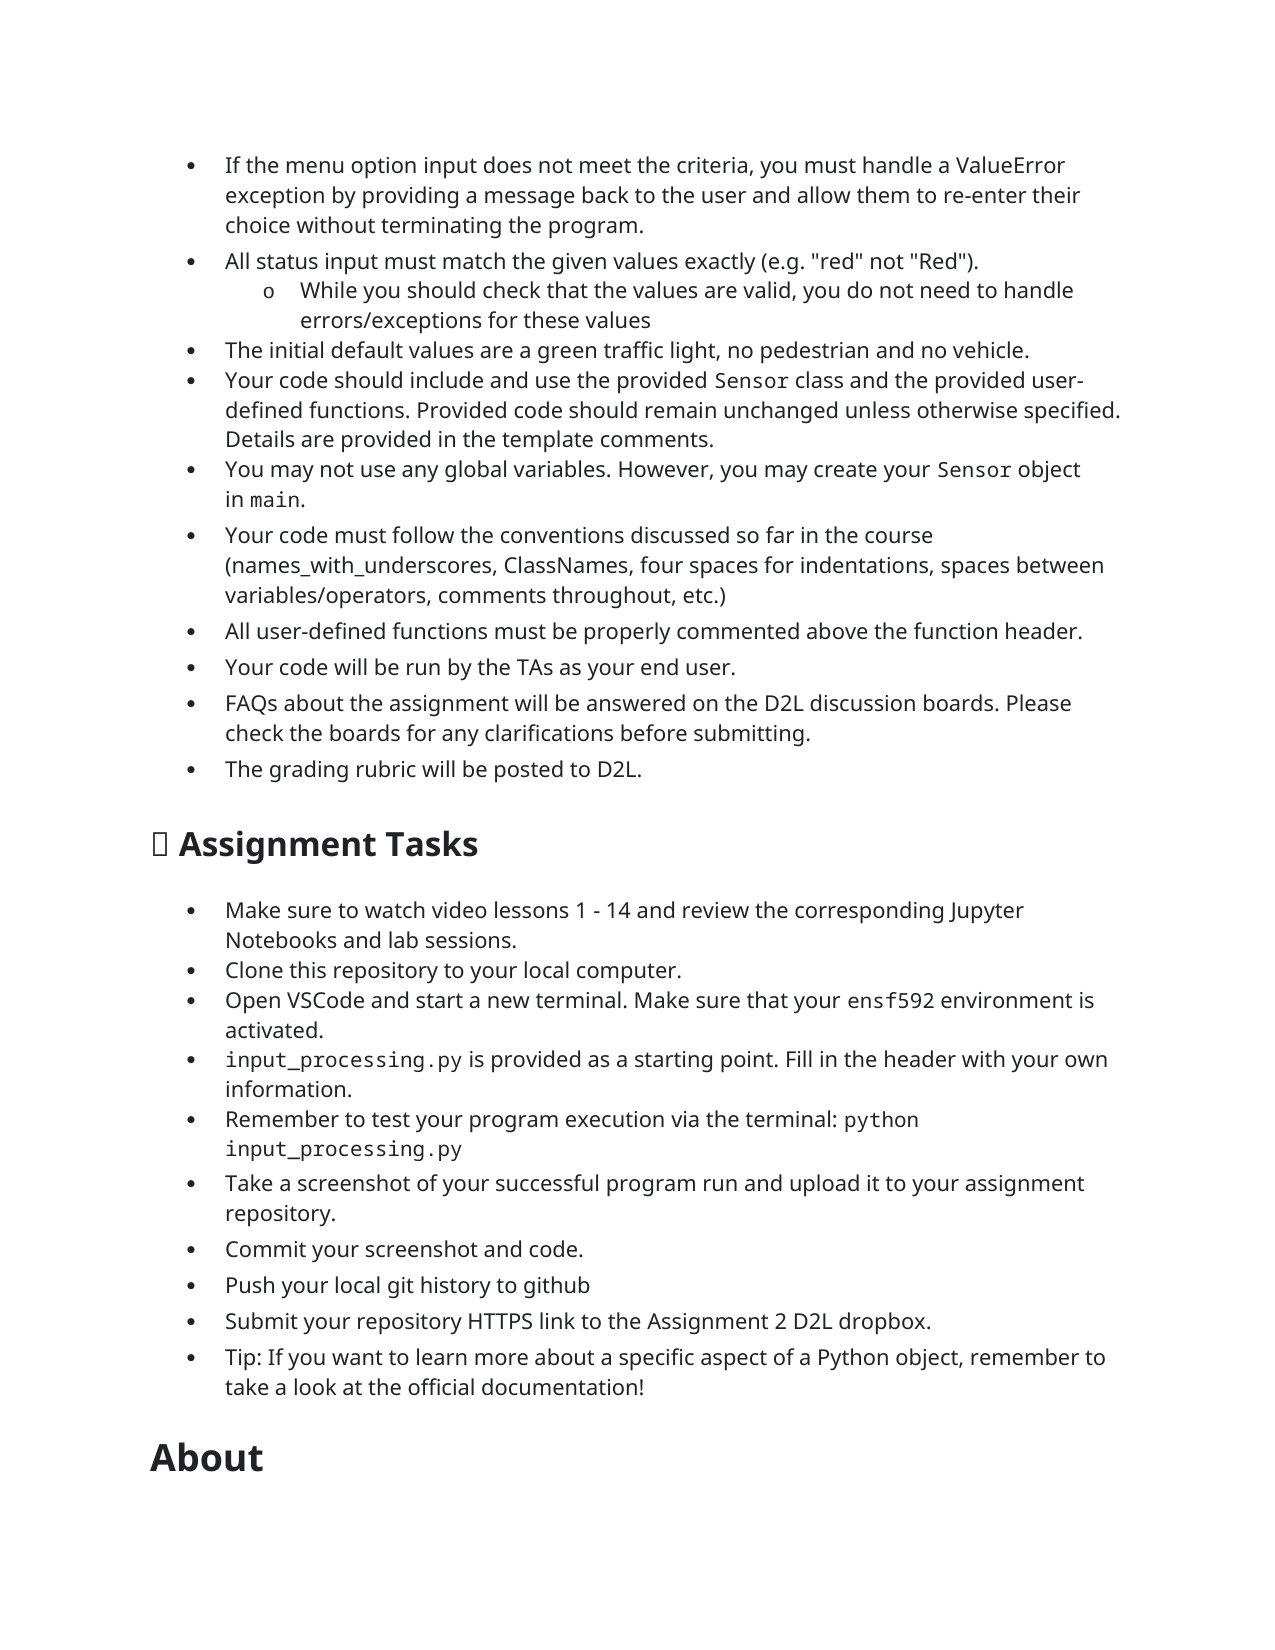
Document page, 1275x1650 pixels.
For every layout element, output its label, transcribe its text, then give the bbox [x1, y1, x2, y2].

list Take a screenshot of your successful program run and upload it to your assignment repository. [187, 1168, 1125, 1228]
list input_processing.py is provided as a starting point. Fill in the header with your own information. [187, 1044, 1125, 1104]
list Your code should include and use the provided Sensor class and the provided user-defined functions. Provided code should remain unchanged unless otherwise specified. Details are provided in the template comments. [187, 365, 1125, 454]
list Your code will be run by the TAs as your end user. [187, 652, 1125, 681]
list Submit your repository HTTPS link to the Assignment 2 D2L dropbox. [187, 1306, 1125, 1336]
list Clone this repository to your local computer. [187, 955, 1125, 985]
list All user-defined functions must be properly commented above the function header. [187, 616, 1125, 645]
list All status input must match the given values exactly (e.g. "red" not "Red"). [187, 246, 1125, 275]
list You may not use any global variables. However, you may create your Sensor object in main. [187, 454, 1125, 514]
list Open VSCode and start a new terminal. Make sure that your ensf592 environment is activated. [187, 985, 1125, 1044]
list If the menu option input does not meet the criteria, you must handle a ValueError exception by providing a message back to the user and allow them to re-enter their choice without terminating the program. [187, 150, 1125, 239]
list Tip: If you want to learn more about a specific aspect of a Python object, remember to take a look at the official documentation! [187, 1342, 1125, 1402]
list Remember to test your program execution via the terminal: python input_processing.py [187, 1104, 1125, 1162]
list While you should check that the values are valid, you do not need to handle errors/exceptions for these values [262, 275, 1125, 335]
list The initial default values are a green traffic light, no pedestrian and no vehicle. [187, 335, 1125, 365]
text About [150, 1431, 1125, 1482]
list The grading rubric will be posted to D2L. [187, 753, 1125, 783]
list Commit your screenshot and code. [187, 1234, 1125, 1264]
list FAQs about the assignment will be answered on the D2L discussion boards. Please check the boards for any clarifications before submitting. [187, 688, 1125, 747]
list Your code must follow the conventions discussed so far in the course (names_with_underscores, ClassNames, four spaces for indentations, spaces between variables/operators, comments throughout, etc.) [187, 520, 1125, 609]
list Make sure to watch video lessons 1 - 14 and review the corresponding Jupyter Notebooks and lab sessions. [187, 895, 1125, 955]
text 📝 Assignment Tasks [150, 821, 1125, 866]
list Push your local git history to github [187, 1270, 1125, 1300]
